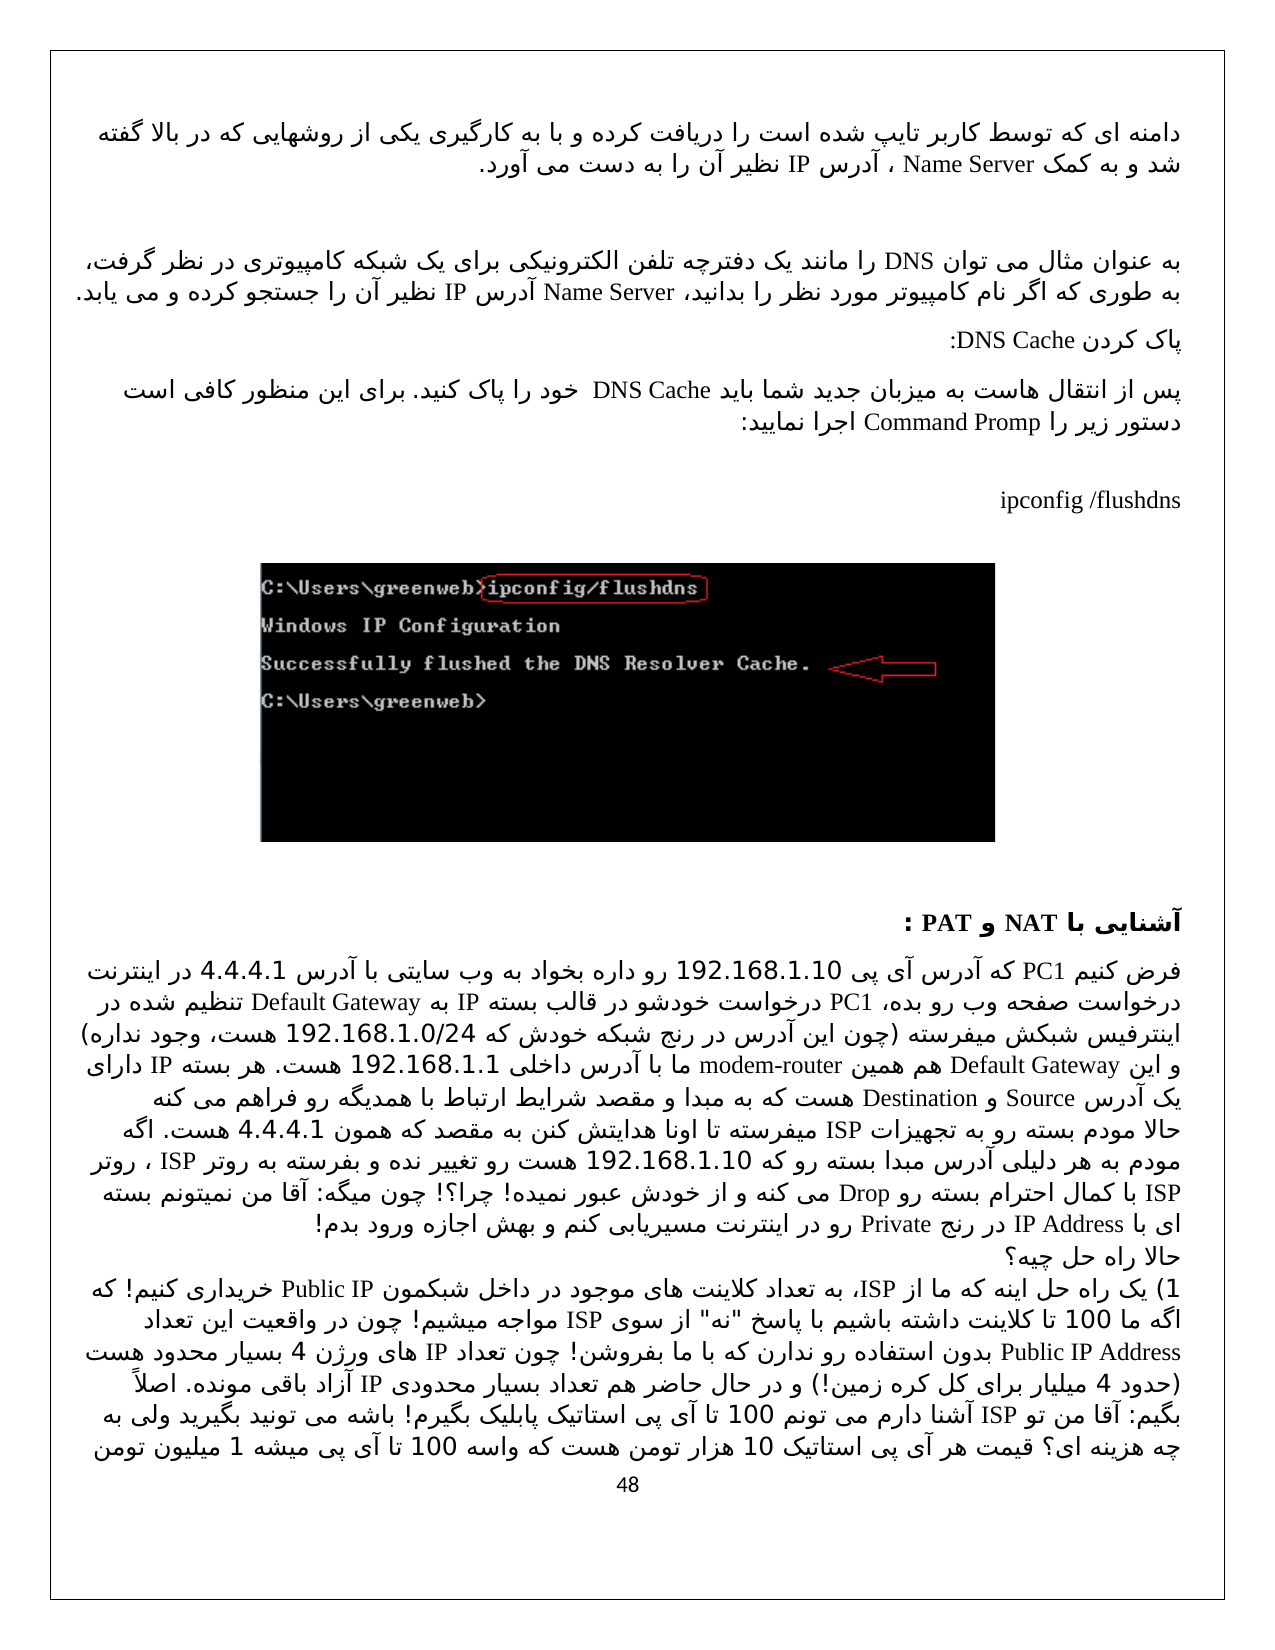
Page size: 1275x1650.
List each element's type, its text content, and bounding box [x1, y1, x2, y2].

text به عنوان مثال می توان DNS را مانند یک دفترچه تلفن الکترونیکی برای یک شبکه کامپیوتری در نظر گرفت، به طوری که اگر نام کامپیوتر مورد نظر را بدانید، Name Server آدرس IP نظیر آن را جستجو کرده و می یابد. [74, 246, 1181, 307]
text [74, 956, 1181, 1461]
picture [259, 563, 996, 842]
text :DNS Cache پاک کردن [74, 326, 1181, 355]
text ipconfig /flushdns [74, 485, 1181, 514]
text آشنایی با NAT و PAT : [74, 908, 1181, 937]
text پس از انتقال هاست به میزبان جدید شما باید DNS Cache خود را پاک کنید. برای این منظور کافی است دستور زیر را Command Promp اجرا نمایید: [74, 374, 1181, 466]
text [74, 118, 1181, 179]
